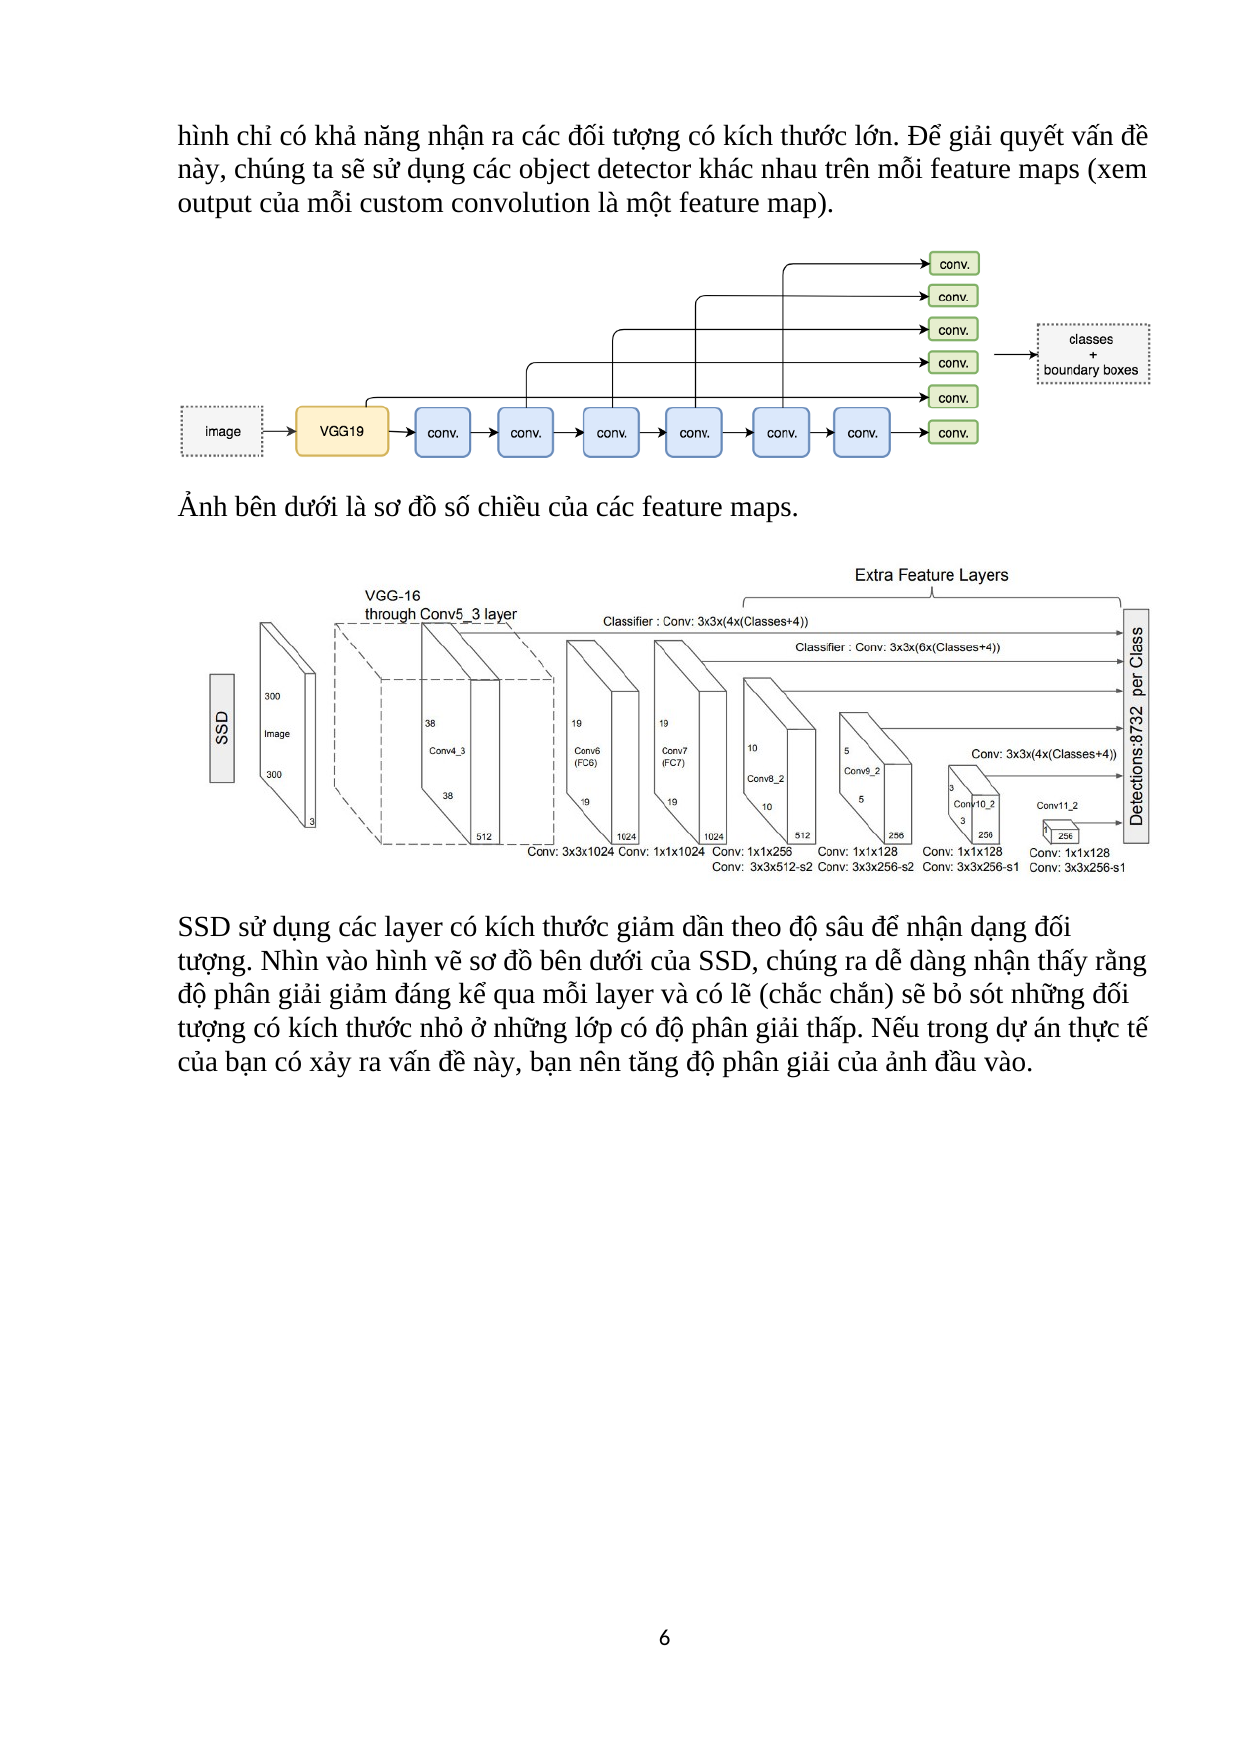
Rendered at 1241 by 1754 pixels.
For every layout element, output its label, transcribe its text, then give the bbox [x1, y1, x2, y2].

text SSD sử dụng các layer có kích thước giảm dần theo độ sâu để nhận dạng đối tượng. Nhìn vào hình vẽ sơ đồ bên dưới của SSD, chúng ra dễ dàng nhận thấy rằng độ phân giải giảm đáng kể qua mỗi layer và có lẽ (chắc chắn) sẽ bỏ sót những đối tượng có kích thước nhỏ ở những lớp có độ phân giải thấp. Nếu trong dự án thực tế của bạn có xảy ra vấn đề này, bạn nên tăng độ phân giải của ảnh đầu vào. [177, 909, 1152, 1077]
picture [177, 247, 1153, 461]
picture [177, 552, 1153, 881]
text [177, 118, 1152, 219]
text Ảnh bên dưới là sơ đồ số chiều của các feature maps. [177, 489, 1152, 523]
